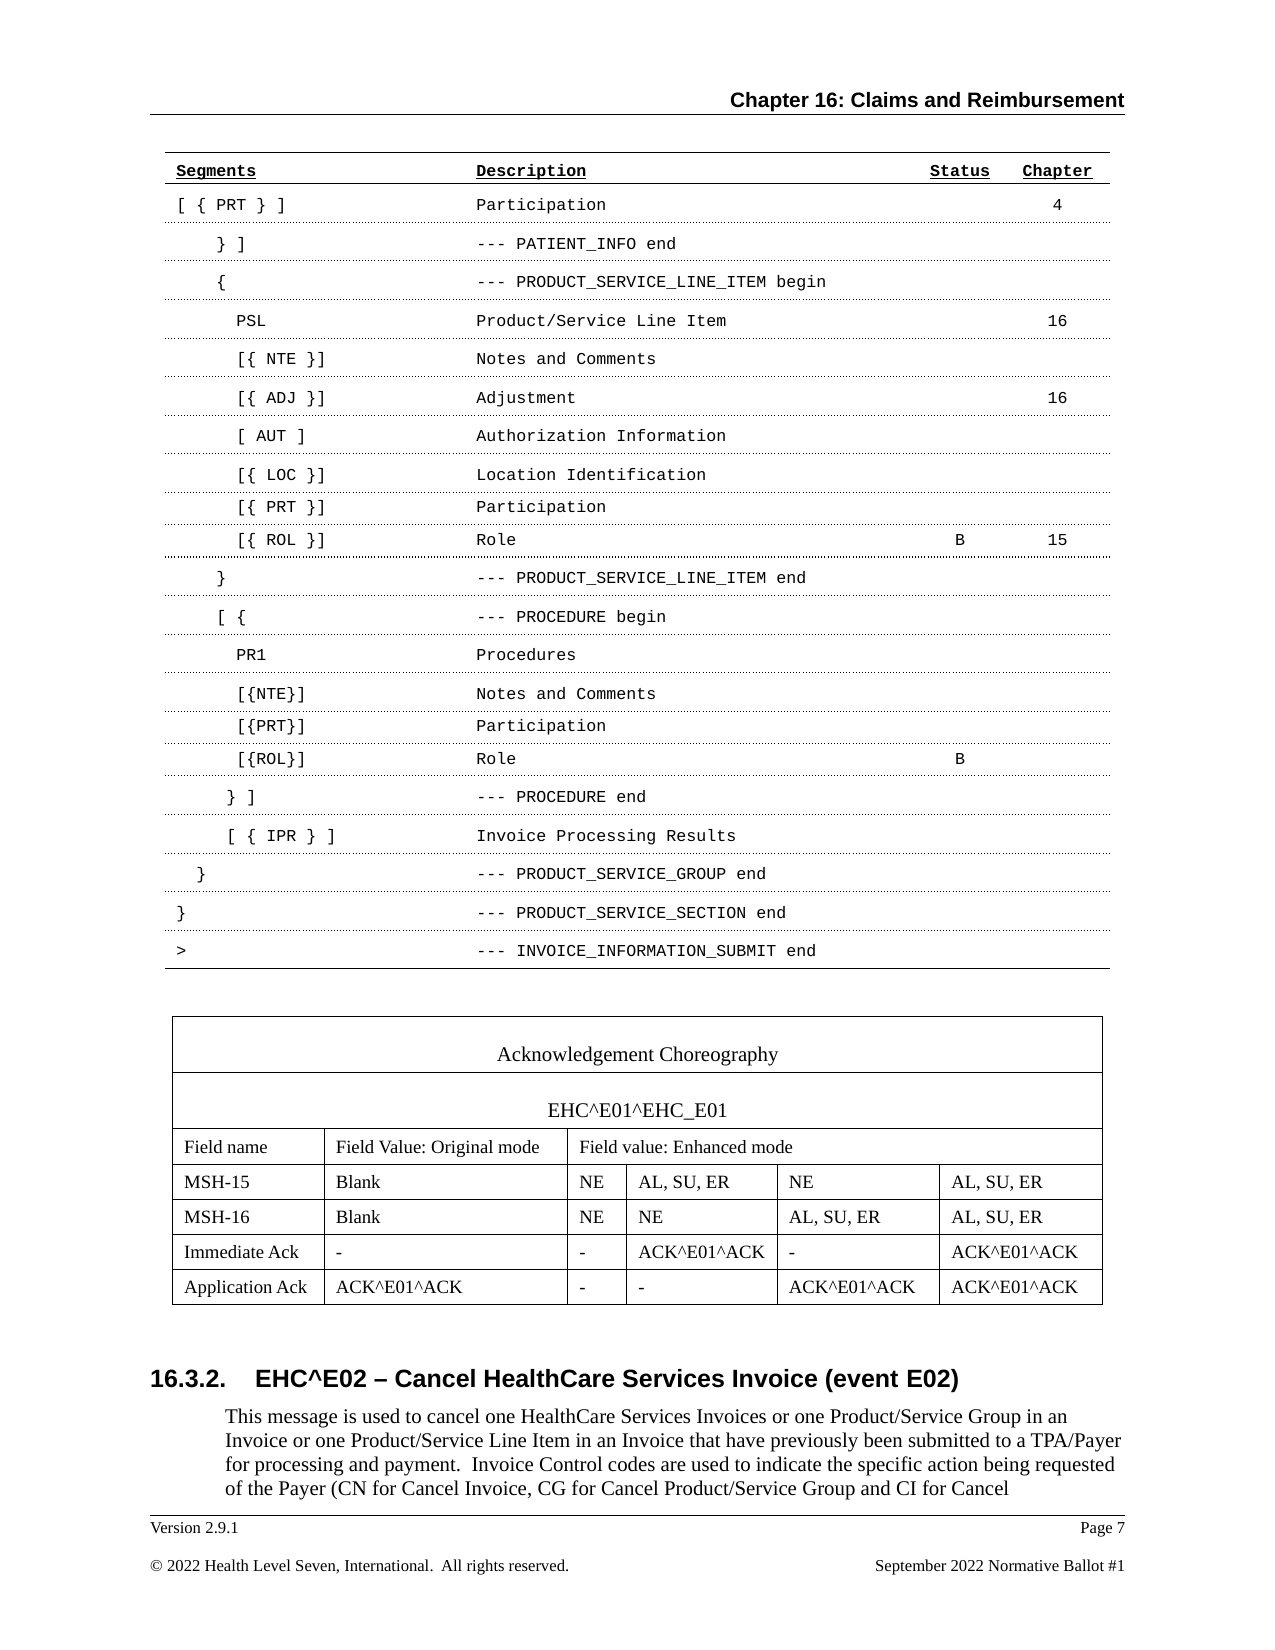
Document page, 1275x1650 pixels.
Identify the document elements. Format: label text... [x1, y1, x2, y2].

table_cell [1005, 814, 1110, 852]
table_cell MSH-16 [173, 1200, 324, 1234]
table_cell --- PATIENT_INFO end [465, 222, 915, 260]
table_cell [{ ADJ }] [165, 376, 465, 414]
table_cell [915, 453, 1005, 492]
table_cell EHC^E01^EHC_E01 [173, 1073, 1102, 1128]
table_cell [915, 814, 1005, 852]
table_cell Role [465, 524, 915, 556]
table_cell ACK^E01^ACK [940, 1270, 1102, 1304]
subtitle EHC^E02 – Cancel HealthCare Services Invoice (event E02) [150, 1364, 1125, 1393]
table_cell > [165, 930, 465, 968]
table_cell [{ LOC }] [165, 453, 465, 492]
table_cell - [325, 1235, 567, 1269]
table_cell PR1 [165, 634, 465, 672]
table_cell [ AUT ] [165, 415, 465, 453]
table_cell [915, 556, 1005, 595]
table_cell [1005, 930, 1110, 968]
table_cell --- PROCEDURE end [465, 775, 915, 814]
table_cell [1005, 415, 1110, 453]
table_cell ACK^E01^ACK [325, 1270, 567, 1304]
table_cell [{ PRT }] [165, 492, 465, 524]
table_cell NE [778, 1165, 939, 1198]
table_cell [915, 260, 1005, 299]
table_cell MSH-15 [173, 1165, 324, 1198]
table_cell [1005, 453, 1110, 492]
table_cell } [165, 891, 465, 929]
table_cell Field value: Enhanced mode [568, 1129, 1102, 1163]
table_cell AL, SU, ER [627, 1165, 777, 1198]
table_cell } ] [165, 222, 465, 260]
table_cell Procedures [465, 634, 915, 672]
table_cell [1005, 338, 1110, 376]
table_cell Location Identification [465, 453, 915, 492]
table_cell Participation [465, 492, 915, 524]
table_header Acknowledgement Choreography [173, 1017, 1102, 1072]
table_cell } [165, 556, 465, 595]
table_cell [1005, 556, 1110, 595]
table_cell [915, 891, 1005, 929]
table_cell [915, 299, 1005, 337]
table_cell [915, 492, 1005, 524]
table_cell ACK^E01^ACK [627, 1235, 777, 1269]
table_cell --- PRODUCT_SERVICE_GROUP end [465, 853, 915, 891]
table_cell [1005, 853, 1110, 891]
table_cell [{ROL}] [165, 743, 465, 775]
table_cell - [627, 1270, 777, 1304]
table_cell 15 [1005, 524, 1110, 556]
table_cell Authorization Information [465, 415, 915, 453]
table_cell B [915, 743, 1005, 775]
table_cell Field Value: Original mode [325, 1129, 567, 1163]
table_cell } ] [165, 775, 465, 814]
table_cell Participation [465, 184, 915, 222]
table_cell Role [465, 743, 915, 775]
table_cell [915, 634, 1005, 672]
table_cell [1005, 595, 1110, 633]
table_cell - [568, 1270, 626, 1304]
table_cell Product/Service Line Item [465, 299, 915, 337]
table_cell [1005, 775, 1110, 814]
table_cell --- INVOICE_INFORMATION_SUBMIT end [465, 930, 915, 968]
table_cell [ { PRT } ] [165, 184, 465, 222]
table_cell [915, 711, 1005, 743]
table_cell Field name [173, 1129, 324, 1163]
table_cell PSL [165, 299, 465, 337]
table_cell ACK^E01^ACK [778, 1270, 939, 1304]
table_cell [915, 415, 1005, 453]
table_cell [915, 338, 1005, 376]
table_cell [915, 595, 1005, 633]
table_cell NE [568, 1200, 626, 1234]
table_cell [1005, 492, 1110, 524]
table_cell Immediate Ack [173, 1235, 324, 1269]
table_cell NE [568, 1165, 626, 1198]
table_cell Adjustment [465, 376, 915, 414]
table_cell [ { [165, 595, 465, 633]
table_cell Notes and Comments [465, 338, 915, 376]
table_cell [915, 184, 1005, 222]
table_cell Notes and Comments [465, 672, 915, 711]
table_cell [1005, 891, 1110, 929]
table_header Segments [165, 153, 465, 183]
table_cell --- PRODUCT_SERVICE_LINE_ITEM begin [465, 260, 915, 299]
table_cell [915, 376, 1005, 414]
table_cell [{ ROL }] [165, 524, 465, 556]
table_cell Application Ack [173, 1270, 324, 1304]
table_cell [1005, 222, 1110, 260]
table_cell ACK^E01^ACK [940, 1235, 1102, 1269]
table_cell 16 [1005, 376, 1110, 414]
table_cell 16 [1005, 299, 1110, 337]
table_cell [915, 853, 1005, 891]
table_cell [1005, 672, 1110, 711]
table_cell [1005, 711, 1110, 743]
table_header Chapter [1005, 153, 1110, 183]
table_cell [915, 775, 1005, 814]
table_cell Invoice Processing Results [465, 814, 915, 852]
table_cell NE [627, 1200, 777, 1234]
table_header Description [465, 153, 915, 183]
table_cell 4 [1005, 184, 1110, 222]
table_cell } [165, 853, 465, 891]
table_cell - [568, 1235, 626, 1269]
table_cell [915, 672, 1005, 711]
table_cell [1005, 634, 1110, 672]
table_cell AL, SU, ER [940, 1200, 1102, 1234]
table_cell AL, SU, ER [940, 1165, 1102, 1198]
table_header Status [915, 153, 1005, 183]
table_cell Participation [465, 711, 915, 743]
table_cell [{NTE}] [165, 672, 465, 711]
table_cell [915, 222, 1005, 260]
table_cell B [915, 524, 1005, 556]
table_cell [1005, 743, 1110, 775]
table_cell [915, 930, 1005, 968]
table_cell [{PRT}] [165, 711, 465, 743]
table_cell [ { IPR } ] [165, 814, 465, 852]
table_cell --- PROCEDURE begin [465, 595, 915, 633]
table_cell - [778, 1235, 939, 1269]
table_cell [{ NTE }] [165, 338, 465, 376]
table_cell { [165, 260, 465, 299]
table_cell --- PRODUCT_SERVICE_SECTION end [465, 891, 915, 929]
table_cell [1005, 260, 1110, 299]
table_cell --- PRODUCT_SERVICE_LINE_ITEM end [465, 556, 915, 595]
table_cell AL, SU, ER [778, 1200, 939, 1234]
table_cell Blank [325, 1165, 567, 1198]
table_cell Blank [325, 1200, 567, 1234]
